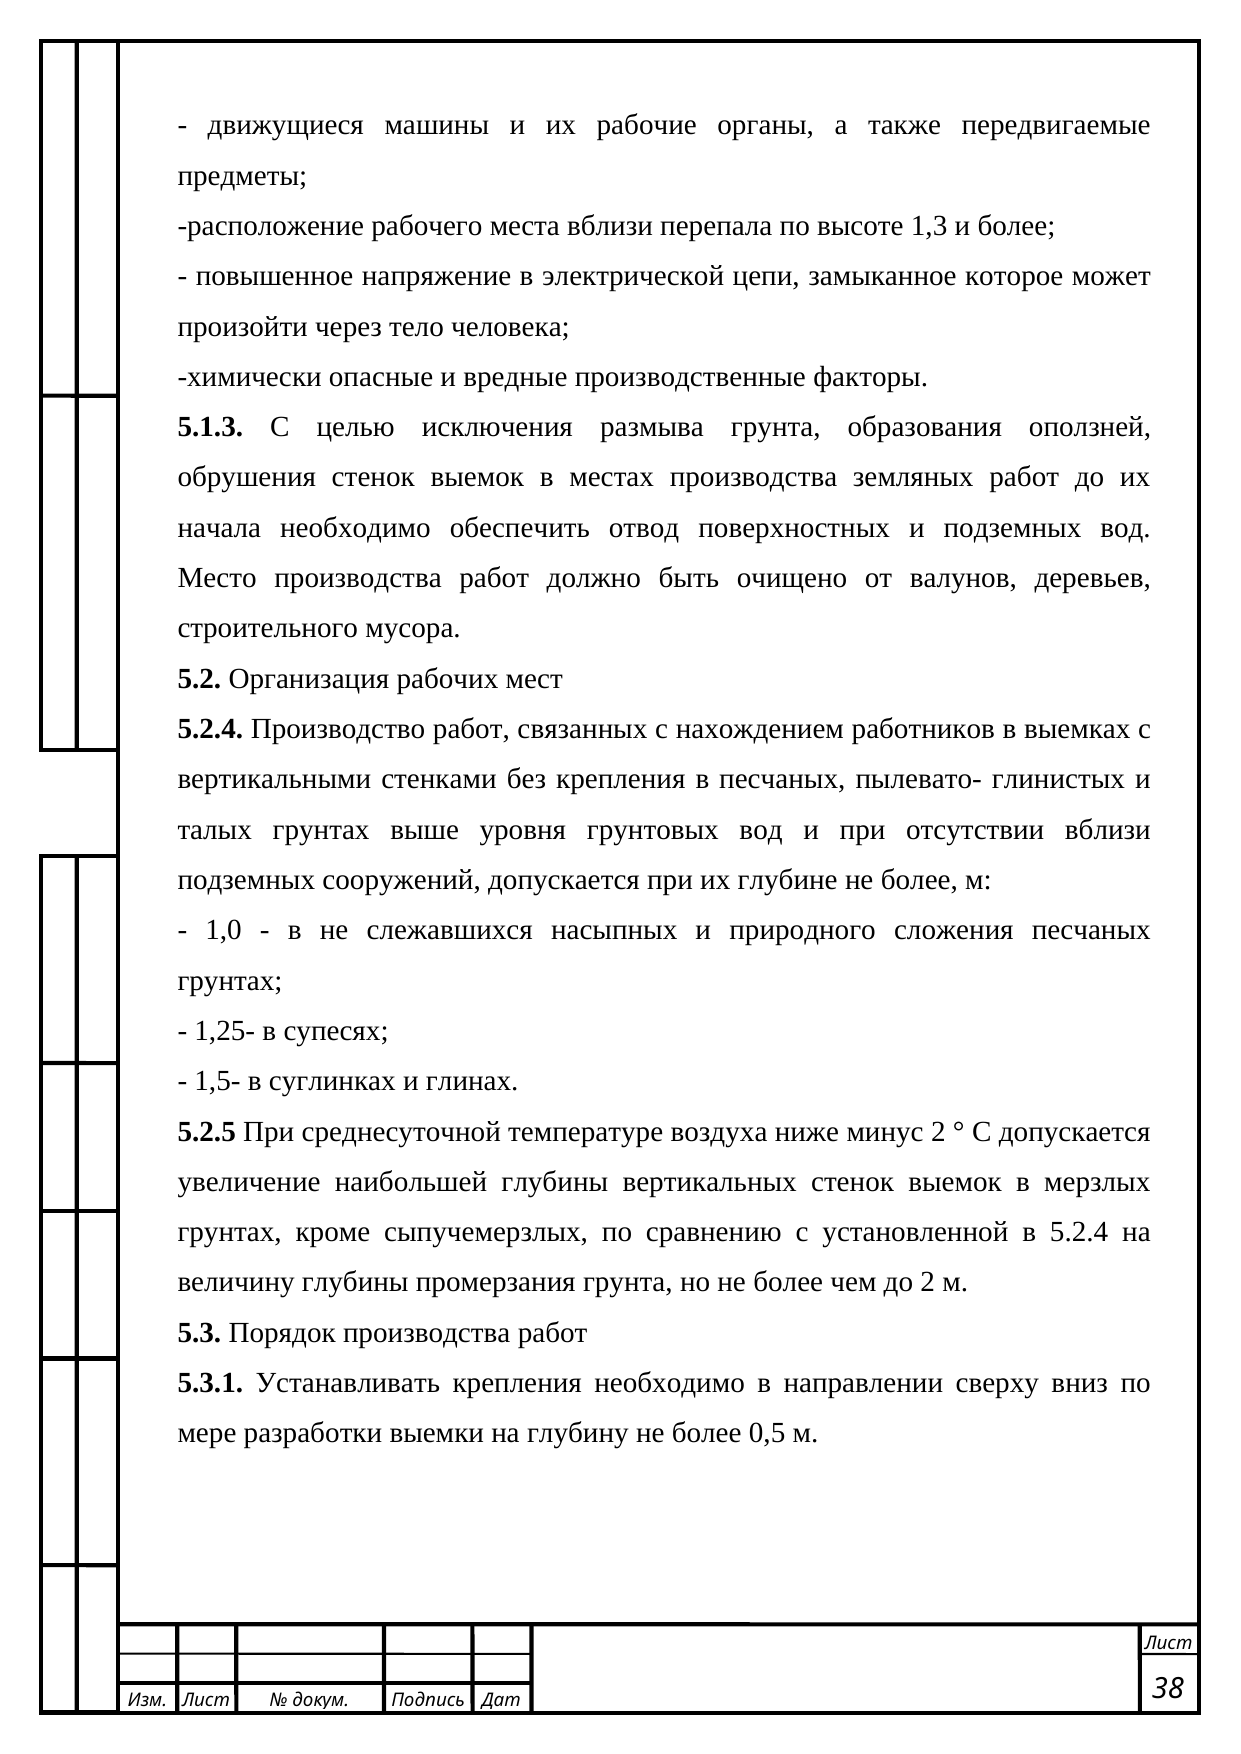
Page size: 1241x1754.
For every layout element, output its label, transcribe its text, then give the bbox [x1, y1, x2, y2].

text 5.3.1. Устанавливать крепления необходимо в направлении сверху вниз по мере разработки выемки на глубину не более 0,5 м. [177, 1365, 1152, 1449]
text - 1,5- в суглинках и глинах. [177, 1063, 1152, 1097]
text 5.2. Организация рабочих мест [177, 661, 1152, 694]
text 5.2.4. Производство работ, связанных с нахождением работников в выемках с вертикальными стенками без крепления в песчаных, пылевато- глинистых и талых грунтах выше уровня грунтовых вод и при отсутствии вблизи подземных сооружений, допускается при их глубине не более, м: [177, 711, 1152, 896]
text -химически опасные и вредные производственные факторы. [177, 359, 1152, 392]
text - повышенное напряжение в электрической цепи, замыканное которое может произойти через тело человека; [177, 258, 1152, 342]
text -расположение рабочего места вблизи перепала по высоте 1,3 и более; [177, 208, 1152, 242]
text - 1,0 - в не слежавшихся насыпных и природного сложения песчаных грунтах; [177, 912, 1152, 996]
text 5.2.5 При среднесуточной температуре воздуха ниже минус 2 ° С допускается увеличение наибольшей глубины вертикальных стенок выемок в мерзлых грунтах, кроме сыпучемерзлых, по сравнению с установленной в 5.2.4 на величину глубины промерзания грунта, но не более чем до 2 м. [177, 1114, 1152, 1298]
text - 1,25- в супесях; [177, 1013, 1152, 1047]
text - движущиеся машины и их рабочие органы, а также передвигаемые предметы; [177, 107, 1152, 191]
text 5.1.3. С целью исключения размыва грунта, образования оползней, обрушения стенок выемок в местах производства земляных работ до их начала необходимо обеспечить отвод поверхностных и подземных вод. Место производства работ должно быть очищено от валунов, деревьев, строительного мусора. [177, 409, 1152, 644]
text 5.3. Порядок производства работ [177, 1315, 1152, 1348]
